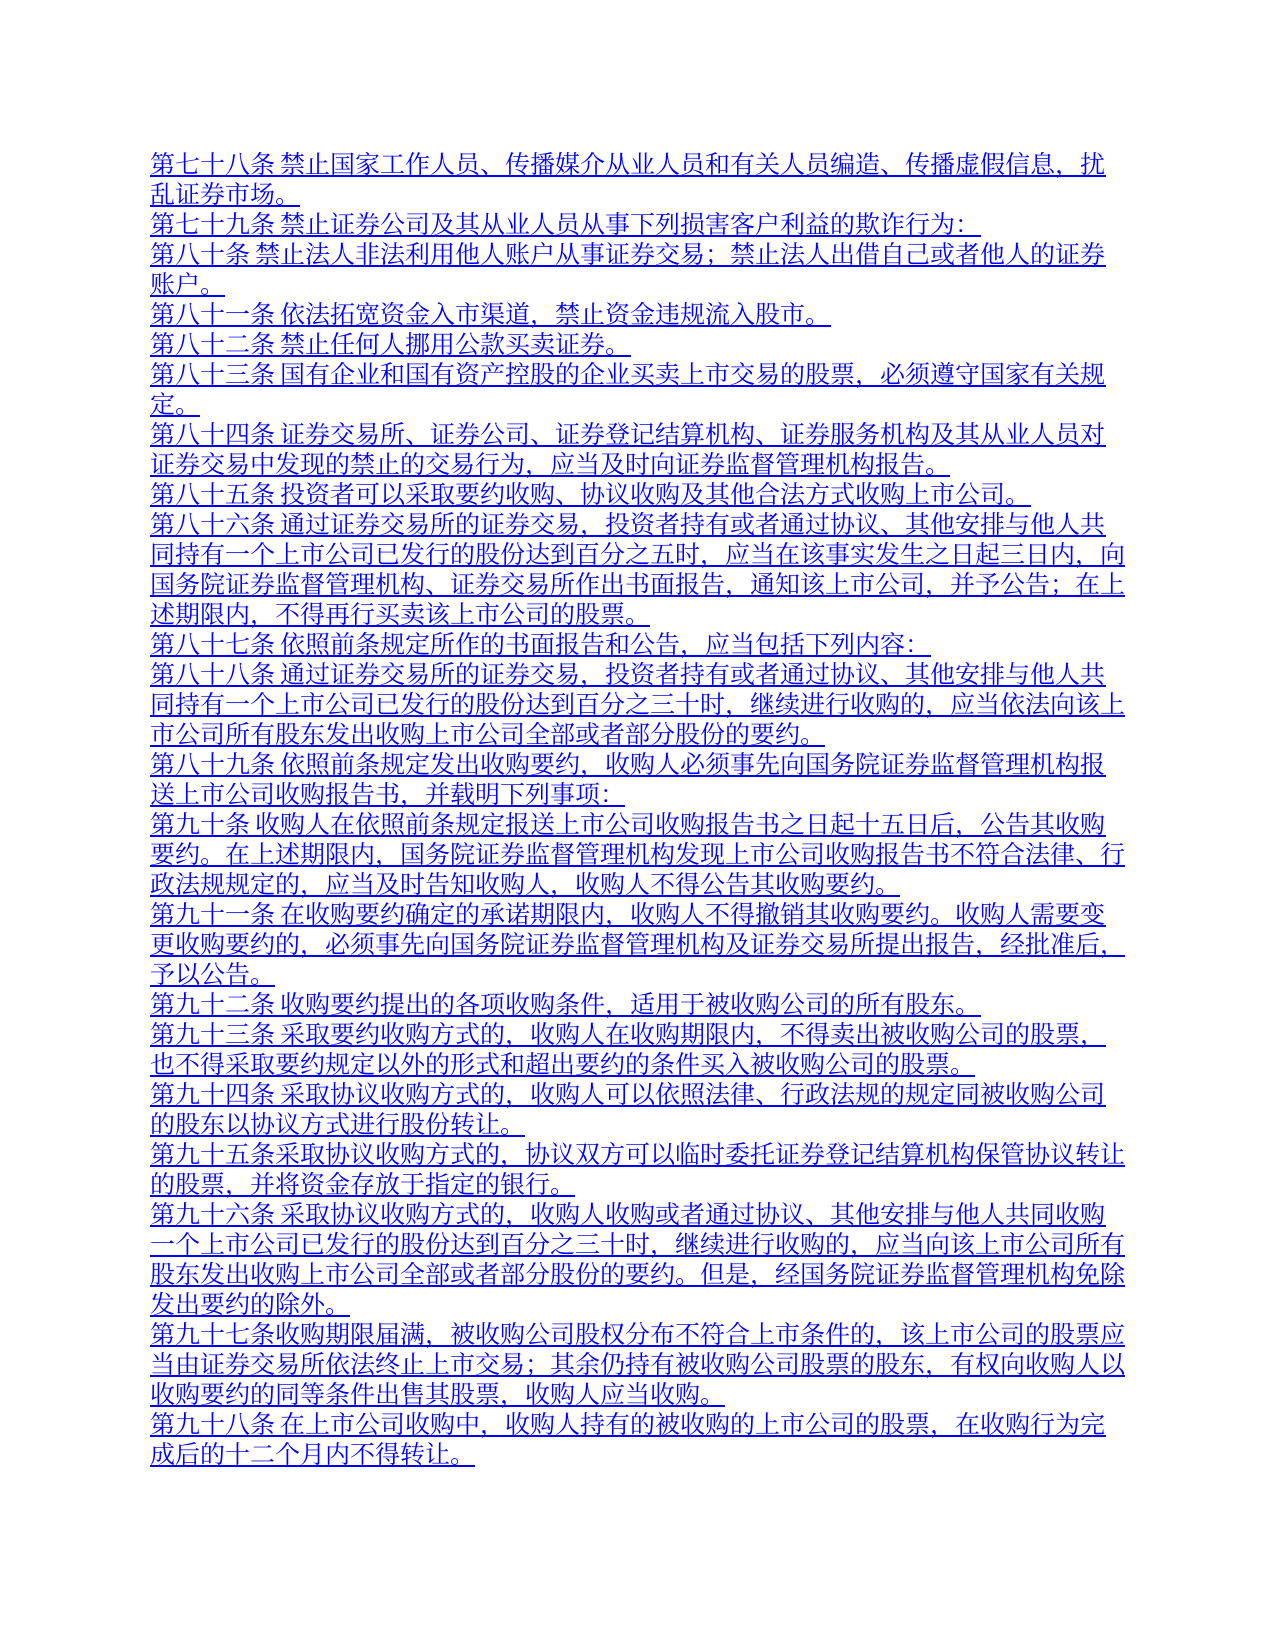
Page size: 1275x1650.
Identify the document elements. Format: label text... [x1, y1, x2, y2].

text 第八十条 禁止法人非法利用他人账户从事证券交易；禁止法人出借自己或者他人的证券账户。 [150, 240, 1125, 300]
text 第八十七条 依照前条规定所作的书面报告和公告，应当包括下列内容： [150, 630, 1125, 660]
text 第九十五条采取协议收购方式的，协议双方可以临时委托证券登记结算机构保管协议转让的股票，并将资金存放于指定的银行。 [150, 1140, 1125, 1165]
text 第七十八条 禁止国家工作人员、传播媒介从业人员和有关人员编造、传播虚假信息，扰乱证券市场。 [150, 150, 1125, 210]
text 第八十一条 依法拓宽资金入市渠道，禁止资金违规流入股市。 [150, 300, 1125, 330]
text 第九十五条采取协议收购方式的，协议双方可以临时委托证券登记结算机构保管协议转让的股票，并将资金存放于指定的银行。 [150, 1167, 1125, 1200]
text 第九十七条收购期限届满，被收购公司股权分布不符合上市条件的，该上市公司的股票应当由证券交易所依法终止上市交易；其余仍持有被收购公司股票的股东，有权向收购人以收购要约的同等条件出售其股票，收购人应当收购。 [150, 1377, 1125, 1410]
text 第九十六条 采取协议收购方式的，收购人收购或者通过协议、其他安排与他人共同收购一个上市公司已发行的股份达到百分之三十时，继续进行收购的，应当向该上市公司所有股东发出收购上市公司全部或者部分股份的要约。但是，经国务院证券监督管理机构免除发出要约的除外。 [150, 1257, 1125, 1285]
text 第七十九条 禁止证券公司及其从业人员从事下列损害客户利益的欺诈行为： [150, 210, 1125, 240]
text 第九十八条 在上市公司收购中，收购人持有的被收购的上市公司的股票，在收购行为完成后的十二个月内不得转让。 [150, 1410, 1125, 1470]
text 第九十六条 采取协议收购方式的，收购人收购或者通过协议、其他安排与他人共同收购一个上市公司已发行的股份达到百分之三十时，继续进行收购的，应当向该上市公司所有股东发出收购上市公司全部或者部分股份的要约。但是，经国务院证券监督管理机构免除发出要约的除外。 [150, 1287, 1125, 1320]
text 第九十六条 采取协议收购方式的，收购人收购或者通过协议、其他安排与他人共同收购一个上市公司已发行的股份达到百分之三十时，继续进行收购的，应当向该上市公司所有股东发出收购上市公司全部或者部分股份的要约。但是，经国务院证券监督管理机构免除发出要约的除外。 [150, 1200, 1125, 1255]
text 第八十五条 投资者可以采取要约收购、协议收购及其他合法方式收购上市公司。 [150, 480, 1125, 510]
text 第九十二条 收购要约提出的各项收购条件，适用于被收购公司的所有股东。 [150, 990, 1125, 1020]
text 第八十八条 通过证券交易所的证券交易，投资者持有或者通过协议、其他安排与他人共同持有一个上市公司已发行的股份达到百分之三十时，继续进行收购的，应当依法向该上市公司所有股东发出收购上市公司全部或者部分股份的要约。 [150, 717, 1125, 750]
text 第八十六条 通过证券交易所的证券交易，投资者持有或者通过协议、其他安排与他人共同持有一个上市公司已发行的股份达到百分之五时，应当在该事实发生之日起三日内，向国务院证券监督管理机构、证券交易所作出书面报告，通知该上市公司，并予公告；在上述期限内，不得再行买卖该上市公司的股票。 [150, 510, 1125, 565]
text 第八十四条 证券交易所、证券公司、证券登记结算机构、证券服务机构及其从业人员对证券交易中发现的禁止的交易行为，应当及时向证券监督管理机构报告。 [150, 420, 1125, 480]
text 第九十三条 采取要约收购方式的，收购人在收购期限内，不得卖出被收购公司的股票，也不得采取要约规定以外的形式和超出要约的条件买入被收购公司的股票。 [150, 1020, 1125, 1080]
text 第九十七条收购期限届满，被收购公司股权分布不符合上市条件的，该上市公司的股票应当由证券交易所依法终止上市交易；其余仍持有被收购公司股票的股东，有权向收购人以收购要约的同等条件出售其股票，收购人应当收购。 [150, 1347, 1125, 1375]
text 第八十九条 依照前条规定发出收购要约，收购人必须事先向国务院证券监督管理机构报送上市公司收购报告书，并载明下列事项： [150, 750, 1125, 810]
text 第九十条 收购人在依照前条规定报送上市公司收购报告书之日起十五日后，公告其收购要约。在上述期限内，国务院证券监督管理机构发现上市公司收购报告书不符合法律、行政法规规定的，应当及时告知收购人，收购人不得公告其收购要约。 [150, 810, 1125, 865]
text 第八十六条 通过证券交易所的证券交易，投资者持有或者通过协议、其他安排与他人共同持有一个上市公司已发行的股份达到百分之五时，应当在该事实发生之日起三日内，向国务院证券监督管理机构、证券交易所作出书面报告，通知该上市公司，并予公告；在上述期限内，不得再行买卖该上市公司的股票。 [150, 567, 1125, 595]
text 第八十六条 通过证券交易所的证券交易，投资者持有或者通过协议、其他安排与他人共同持有一个上市公司已发行的股份达到百分之五时，应当在该事实发生之日起三日内，向国务院证券监督管理机构、证券交易所作出书面报告，通知该上市公司，并予公告；在上述期限内，不得再行买卖该上市公司的股票。 [150, 597, 1125, 630]
text 第九十四条 采取协议收购方式的，收购人可以依照法律、行政法规的规定同被收购公司的股东以协议方式进行股份转让。 [150, 1080, 1125, 1140]
text 第九十七条收购期限届满，被收购公司股权分布不符合上市条件的，该上市公司的股票应当由证券交易所依法终止上市交易；其余仍持有被收购公司股票的股东，有权向收购人以收购要约的同等条件出售其股票，收购人应当收购。 [150, 1320, 1125, 1345]
text 第九十一条 在收购要约确定的承诺期限内，收购人不得撤销其收购要约。收购人需要变更收购要约的，必须事先向国务院证券监督管理机构及证券交易所提出报告，经批准后，予以公告。 [150, 957, 1125, 990]
text 第八十二条 禁止任何人挪用公款买卖证券。 [150, 330, 1125, 360]
text 第八十三条 国有企业和国有资产控股的企业买卖上市交易的股票，必须遵守国家有关规定。 [150, 360, 1125, 420]
text 第九十一条 在收购要约确定的承诺期限内，收购人不得撤销其收购要约。收购人需要变更收购要约的，必须事先向国务院证券监督管理机构及证券交易所提出报告，经批准后，予以公告。 [150, 900, 1125, 955]
text 第九十条 收购人在依照前条规定报送上市公司收购报告书之日起十五日后，公告其收购要约。在上述期限内，国务院证券监督管理机构发现上市公司收购报告书不符合法律、行政法规规定的，应当及时告知收购人，收购人不得公告其收购要约。 [150, 867, 1125, 900]
text 第八十八条 通过证券交易所的证券交易，投资者持有或者通过协议、其他安排与他人共同持有一个上市公司已发行的股份达到百分之三十时，继续进行收购的，应当依法向该上市公司所有股东发出收购上市公司全部或者部分股份的要约。 [150, 660, 1125, 715]
